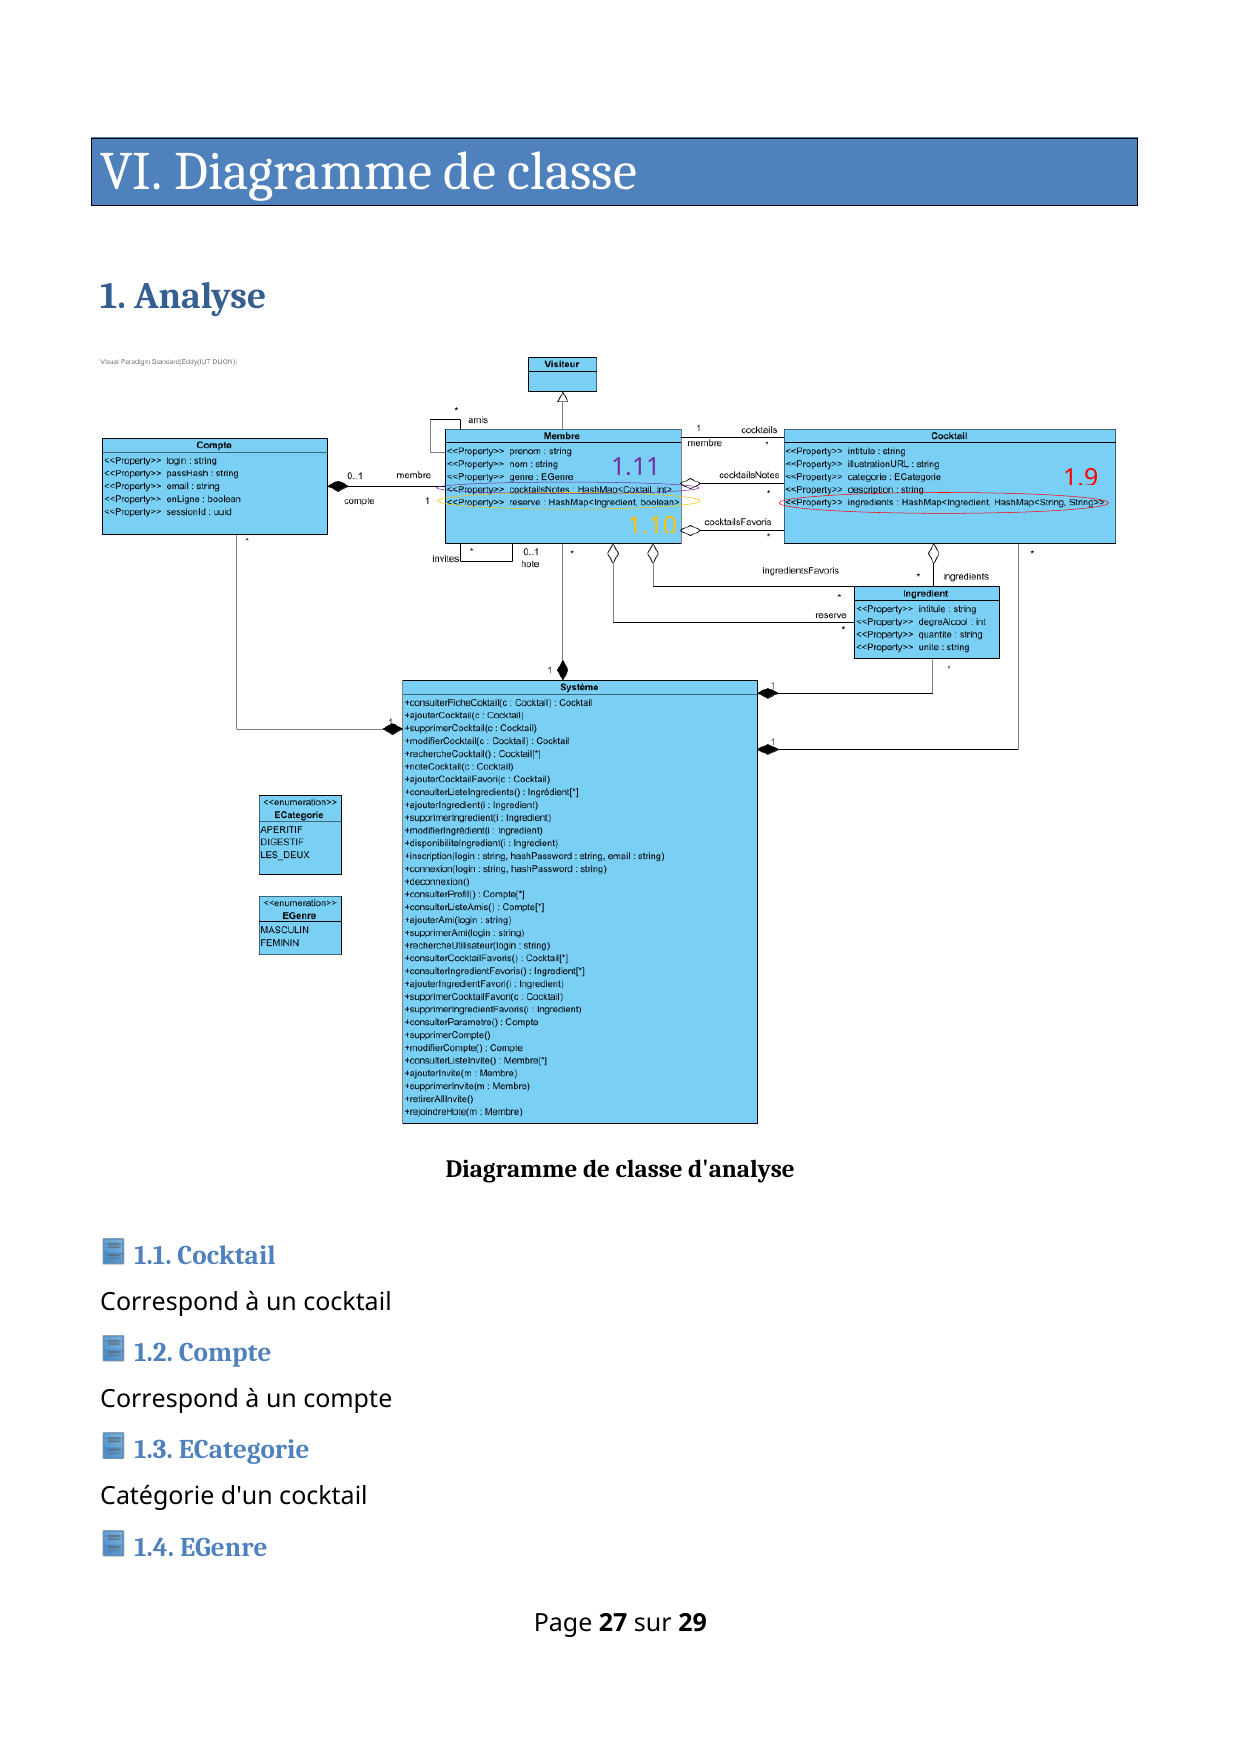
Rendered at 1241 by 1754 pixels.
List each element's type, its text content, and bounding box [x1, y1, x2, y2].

text Correspond à un compte [100, 1381, 1140, 1415]
subtitle 1.2. Compte [100, 1333, 1140, 1368]
subtitle VI. Diagramme de classe [92, 139, 1137, 205]
subtitle 1.4. EGenre [100, 1528, 1140, 1563]
picture [100, 1334, 129, 1362]
picture [100, 1237, 129, 1265]
picture [100, 1431, 129, 1459]
text Diagramme de classe d'analyse [100, 1154, 1140, 1183]
subtitle 1.3. ECategorie [100, 1431, 1140, 1466]
text Catégorie d'un cocktail [100, 1478, 1140, 1512]
picture [100, 355, 1121, 1127]
subtitle 1.1. Cocktail [100, 1236, 1140, 1271]
picture [100, 1529, 129, 1557]
text Correspond à un cocktail [100, 1283, 1140, 1317]
subtitle 1. Analyse [100, 275, 1140, 318]
